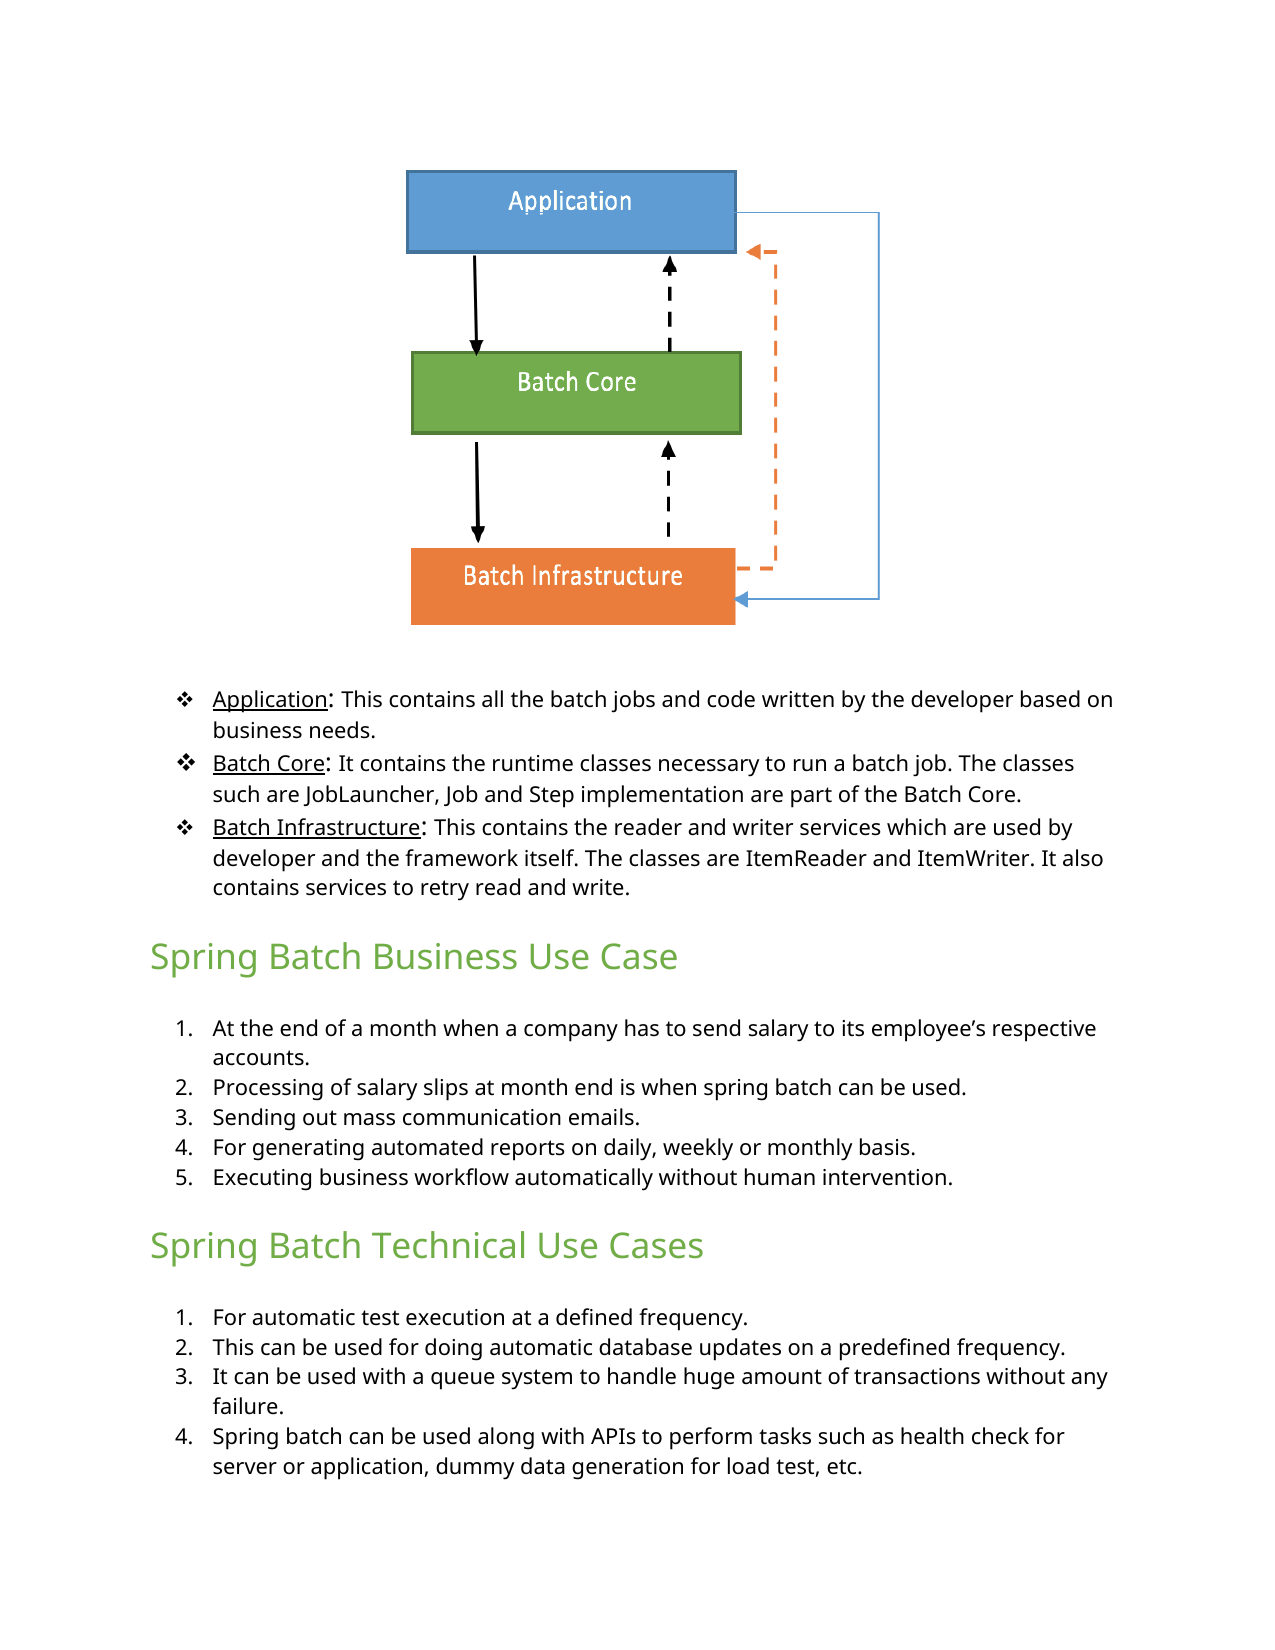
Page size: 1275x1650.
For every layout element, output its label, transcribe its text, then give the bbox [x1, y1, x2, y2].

list Spring batch can be used along with APIs to perform tasks such as health check for server or application, dummy data generation for load test, etc. [175, 1421, 1125, 1481]
list Application: This contains all the batch jobs and code written by the developer based on business needs. [175, 681, 1125, 745]
list It can be used with a queue system to handle huge amount of transactions without any failure. [175, 1361, 1125, 1421]
list This can be used for doing automatic database updates on a predefined frequency. [175, 1332, 1125, 1361]
list Sending out mass communication emails. [175, 1102, 1125, 1132]
list Processing of salary slips at month end is when spring batch can be used. [175, 1072, 1125, 1102]
list For automatic test execution at a defined frequency. [175, 1302, 1125, 1332]
list At the end of a month when a company has to send salary to its employee’s respective accounts. [175, 1013, 1125, 1072]
list Batch Core: It contains the runtime classes necessary to run a batch job. The classes such are JobLauncher, Job and Step implementation are part of the Batch Core. [175, 745, 1125, 808]
subtitle Spring Batch Technical Use Cases [150, 1221, 1125, 1269]
picture [371, 150, 904, 650]
list Executing business workflow automatically without human intervention. [175, 1162, 1125, 1191]
list For generating automated reports on daily, weekly or monthly basis. [175, 1132, 1125, 1162]
list Batch Infrastructure: This contains the reader and writer services which are used by developer and the framework itself. The classes are ItemReader and ItemWriter. It also contains services to retry read and write. [175, 808, 1125, 902]
subtitle Spring Batch Business Use Case [150, 931, 1125, 979]
